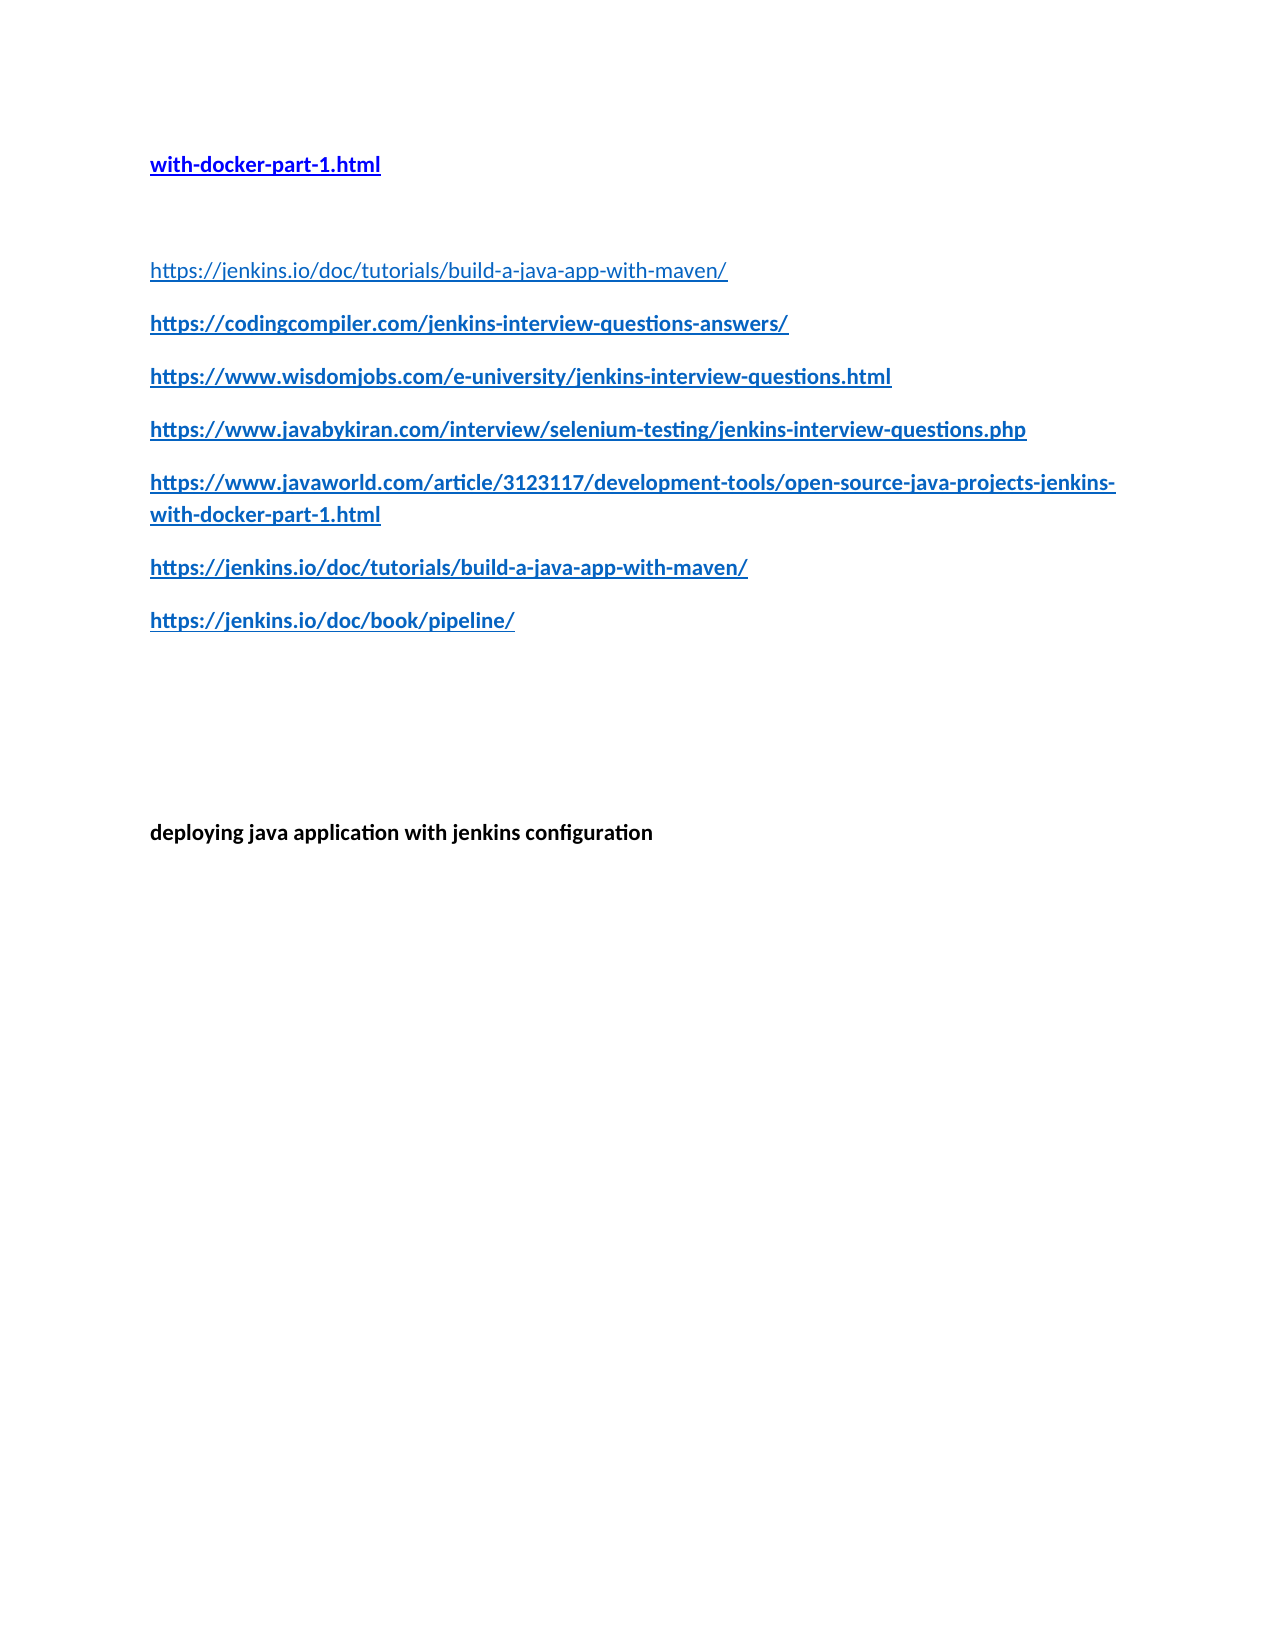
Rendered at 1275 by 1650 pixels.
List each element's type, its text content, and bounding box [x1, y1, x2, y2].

text https://www.wisdomjobs.com/e-university/jenkins-interview-questions.html [150, 362, 1125, 390]
text https://jenkins.io/doc/tutorials/build-a-java-app-with-maven/ [150, 553, 1125, 581]
text deploying java application with jenkins configuration [150, 818, 1125, 846]
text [150, 150, 1125, 178]
text https://jenkins.io/doc/tutorials/build-a-java-app-with-maven/ [150, 256, 1125, 284]
text https://www.javaworld.com/article/3123117/development-tools/open-source-java-projects-jenkins-with-docker-part-1.html [150, 468, 1125, 528]
text https://www.javabykiran.com/interview/selenium-testing/jenkins-interview-questions.php [150, 415, 1125, 443]
text https://jenkins.io/doc/book/pipeline/ [150, 606, 1125, 634]
text https://codingcompiler.com/jenkins-interview-questions-answers/ [150, 309, 1125, 337]
